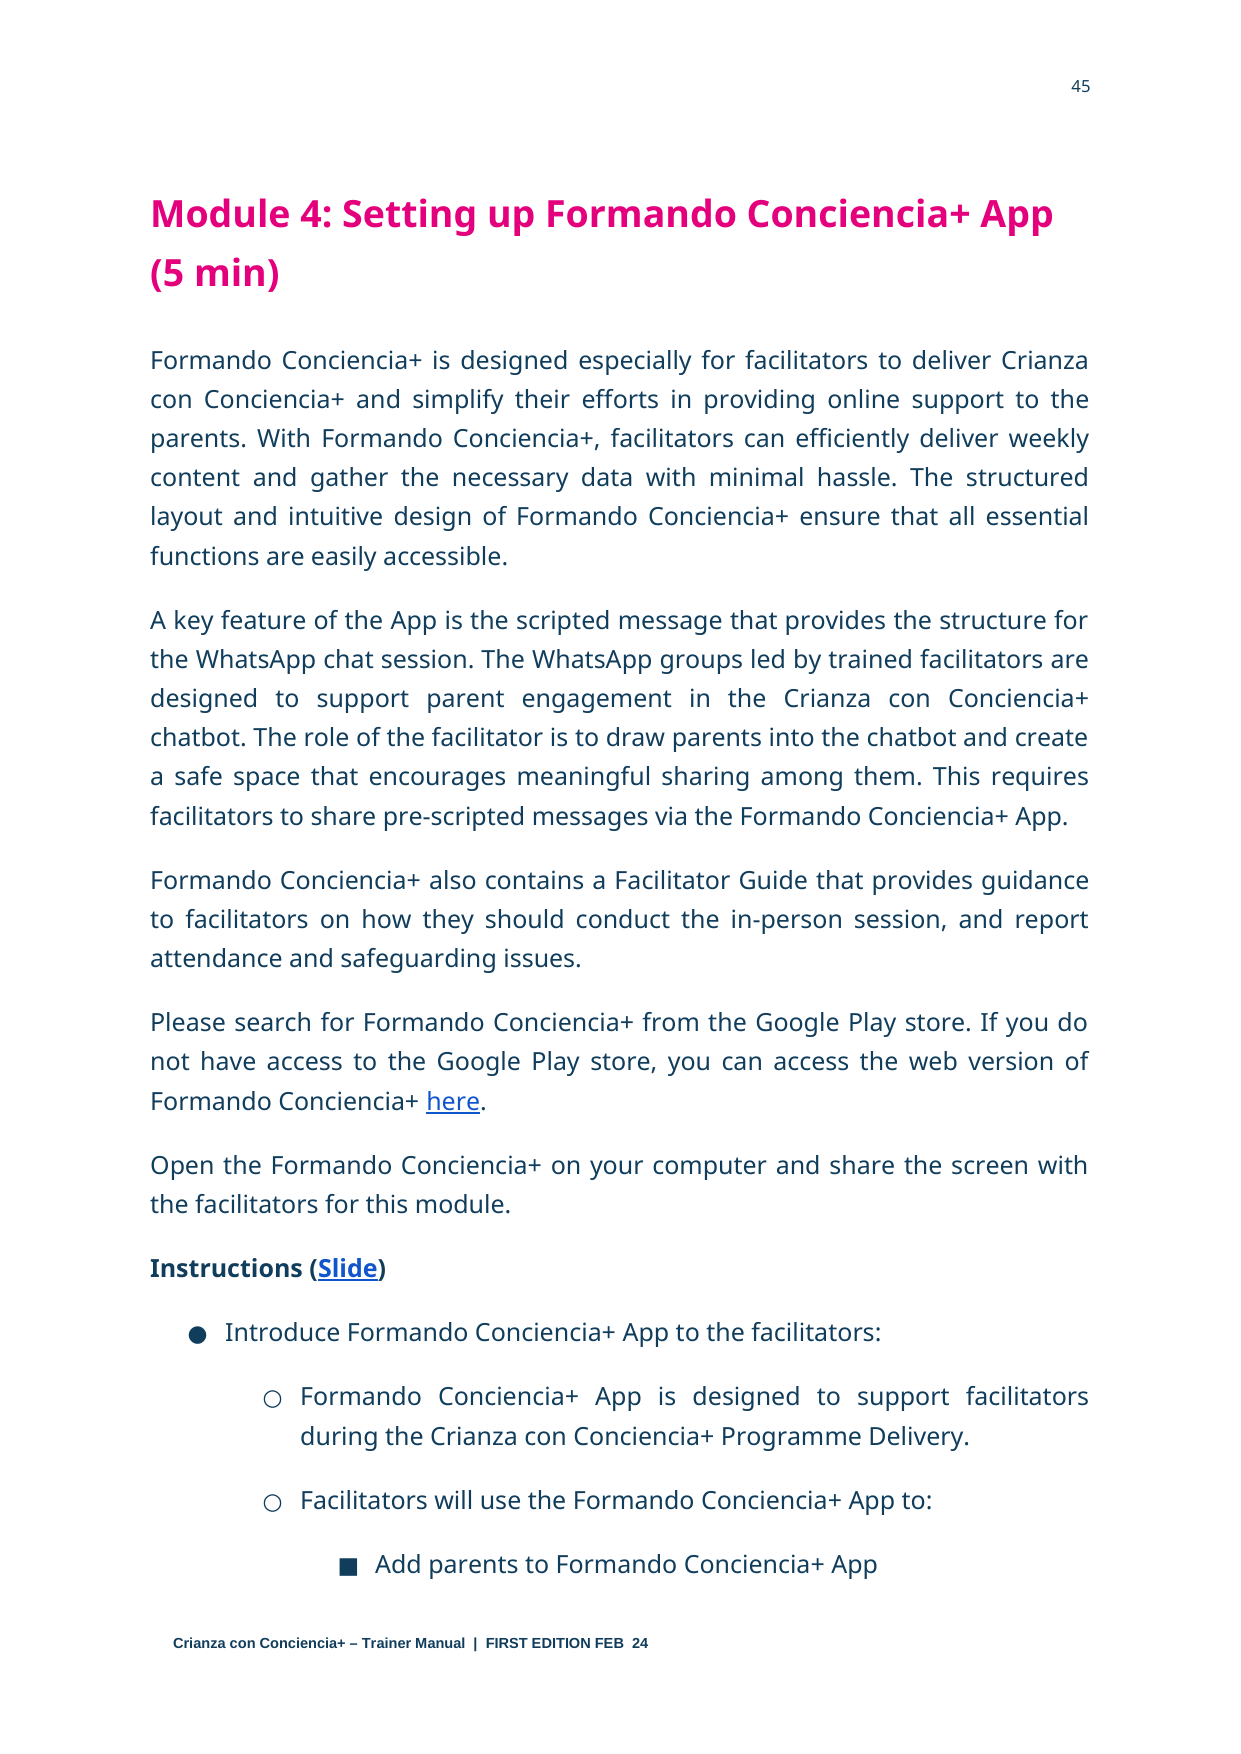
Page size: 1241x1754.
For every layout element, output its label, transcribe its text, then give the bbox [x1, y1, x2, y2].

list Introduce Formando Conciencia+ App to the facilitators: [187, 1315, 1090, 1349]
list Formando Conciencia+ App is designed to support facilitators during the Crianza con Conciencia+ Programme Delivery. [262, 1379, 1090, 1452]
list Facilitators will use the Formando Conciencia+ App to: [262, 1482, 1090, 1516]
text Please search for Formando Conciencia+ from the Google Play store. If you do not have access to the Google Play store, you can access the web version of Formando Conciencia+ here. [150, 1005, 1090, 1117]
text A key feature of the App is the scripted message that provides the structure for the WhatsApp chat session. The WhatsApp groups led by trained facilitators are designed to support parent engagement in the Crianza con Conciencia+ chatbot. The role of the facilitator is to draw parents into the chatbot and create a safe space that encourages meaningful sharing among them. This requires facilitators to share pre-scripted messages via the Formando Conciencia+ App. [150, 602, 1090, 832]
text Formando Conciencia+ is designed especially for facilitators to deliver Crianza con Conciencia+ and simplify their efforts in providing online support to the parents. With Formando Conciencia+, facilitators can efficiently deliver weekly content and gather the necessary data with minimal hassle. The structured layout and intuitive design of Formando Conciencia+ ensure that all essential functions are easily accessible. [150, 342, 1090, 572]
list Add parents to Formando Conciencia+ App [337, 1546, 1090, 1581]
text Formando Conciencia+ also contains a Facilitator Guide that provides guidance to facilitators on how they should conduct the in-person session, and report attendance and safeguarding issues. [150, 862, 1090, 975]
subtitle Module 4: Setting up Formando Conciencia+ App (5 min) [150, 187, 1090, 297]
text Open the Formando Conciencia+ on your computer and share the screen with the facilitators for this module. [150, 1147, 1090, 1221]
text Instructions (Slide) [150, 1251, 1090, 1285]
